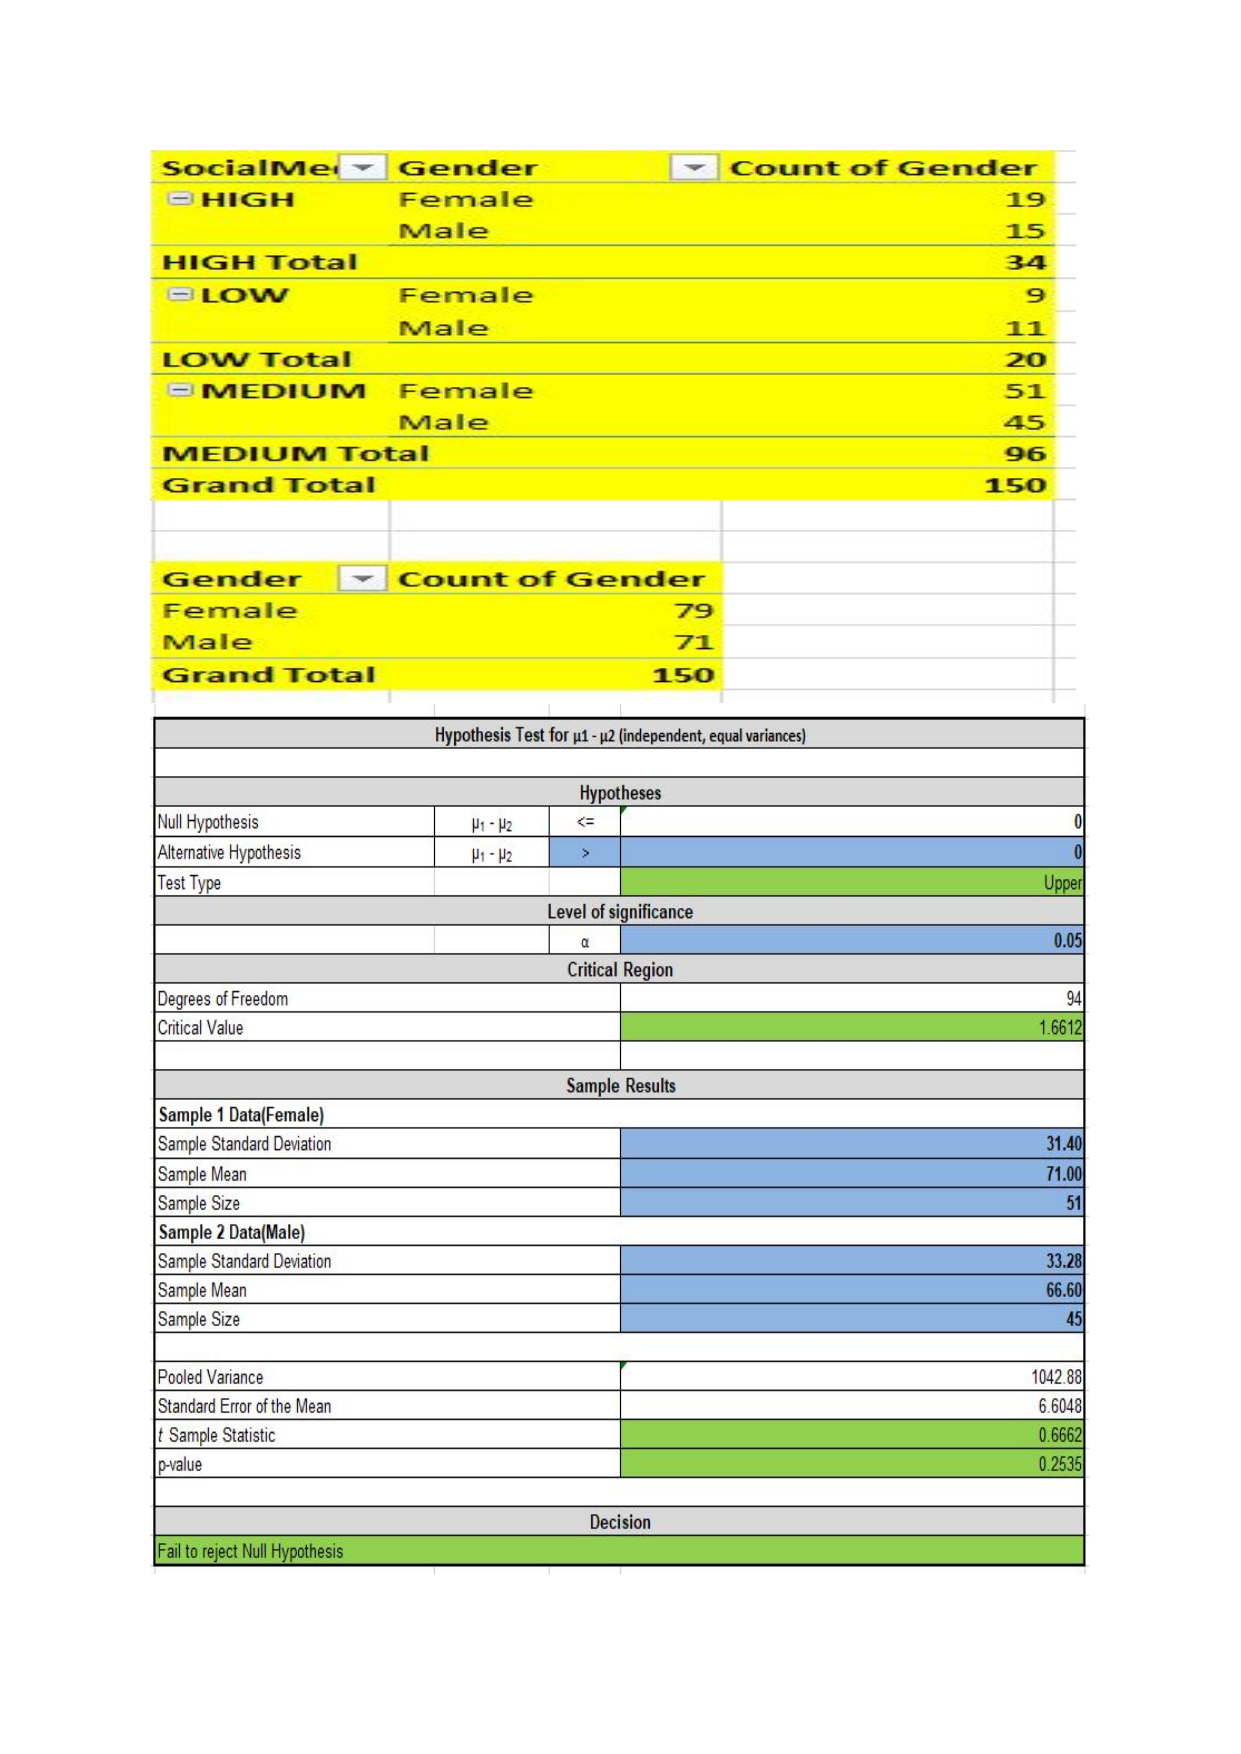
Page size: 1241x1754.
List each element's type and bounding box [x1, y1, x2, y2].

picture [150, 150, 1077, 703]
picture [150, 704, 1090, 1574]
